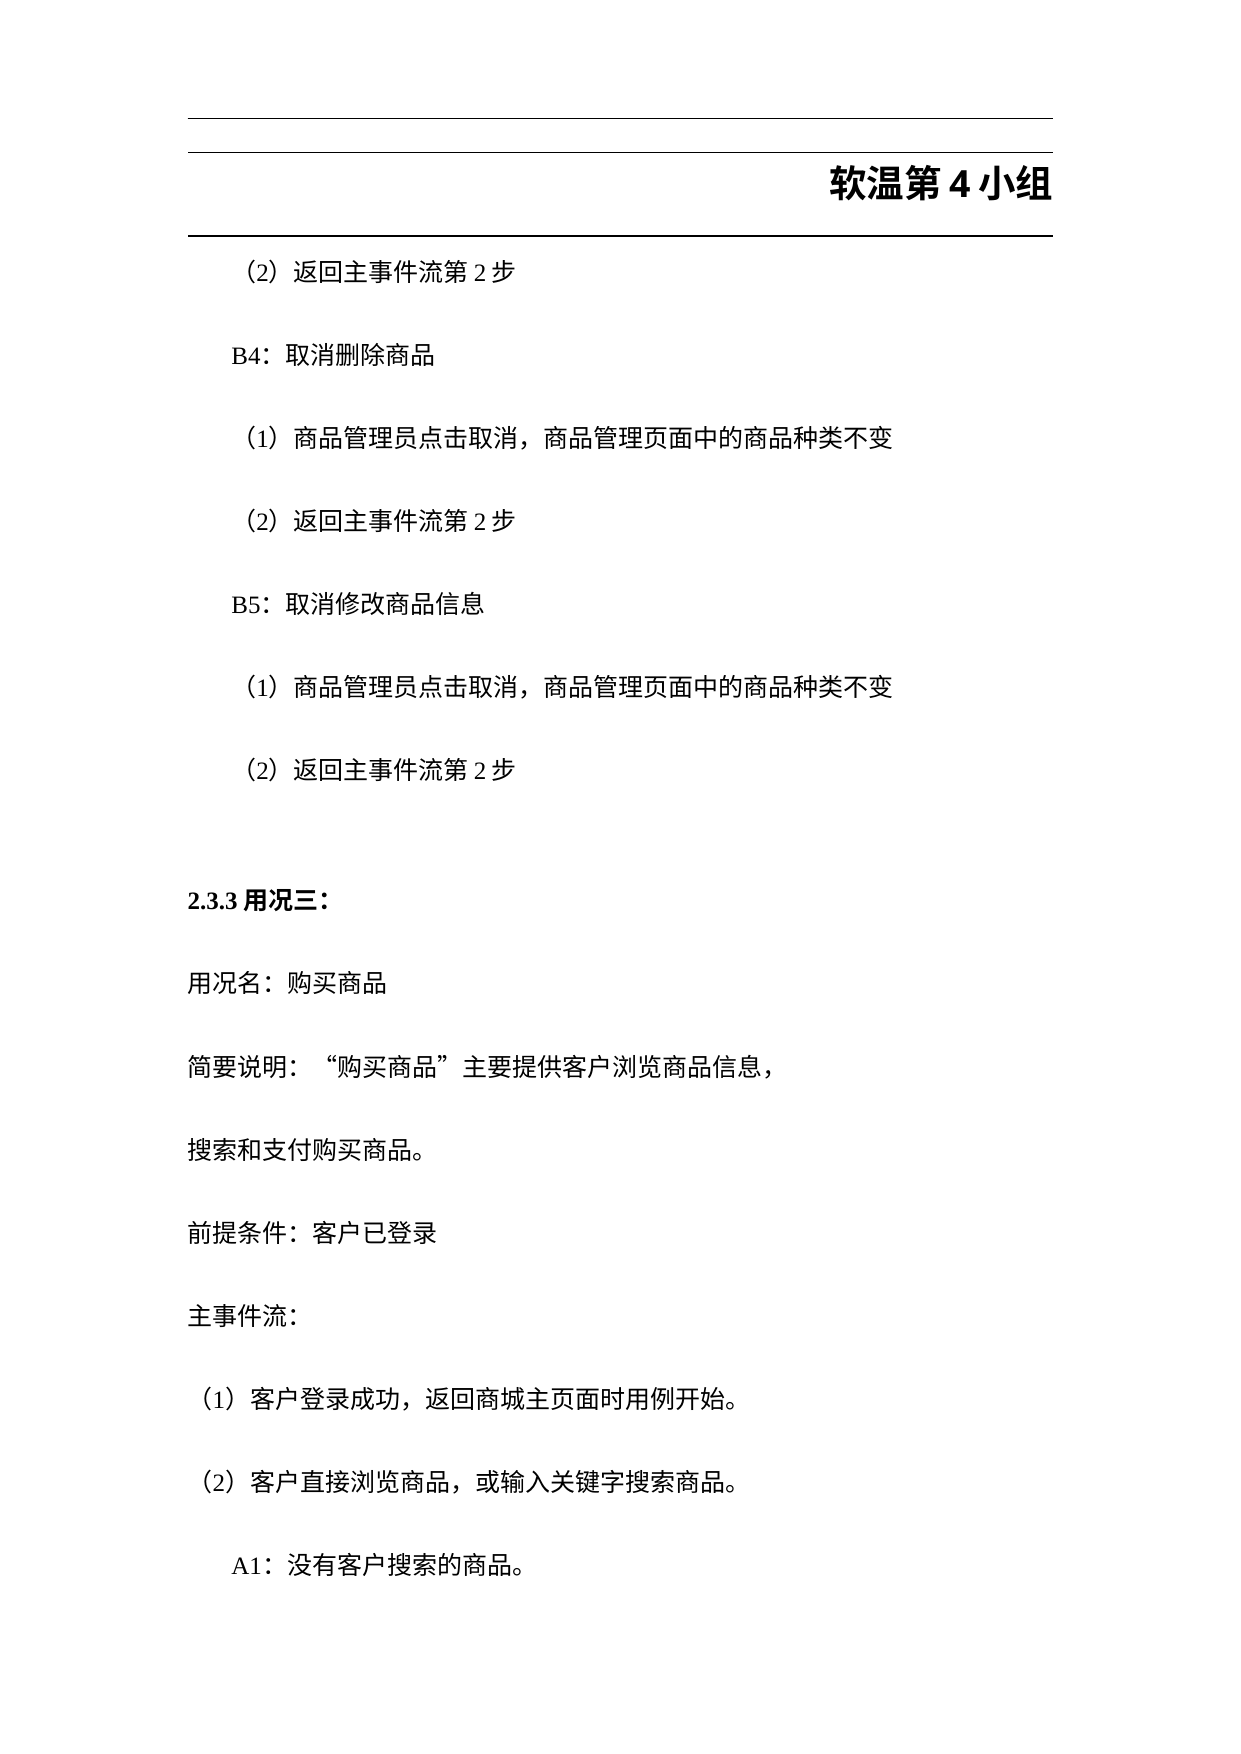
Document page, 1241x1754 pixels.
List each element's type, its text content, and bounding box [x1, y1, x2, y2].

text 2.3.3 用况三： [187, 866, 1053, 931]
text 用况名：购买商品 [187, 949, 1053, 1014]
text （1）客户登录成功，返回商城主页面时用例开始。 [187, 1365, 1053, 1430]
text 主事件流： [187, 1282, 1053, 1347]
text A1：没有客户搜索的商品。 [187, 1531, 1053, 1596]
text （1）商品管理员点击取消，商品管理页面中的商品种类不变 [187, 404, 1053, 469]
text 简要说明：“购买商品”主要提供客户浏览商品信息， [187, 1033, 1053, 1098]
text （2）返回主事件流第2步 [187, 487, 1053, 552]
text （2）客户直接浏览商品，或输入关键字搜索商品。 [187, 1448, 1053, 1513]
text （2）返回主事件流第2步 [187, 736, 1053, 801]
text （1）商品管理员点击取消，商品管理页面中的商品种类不变 [187, 653, 1053, 718]
text 前提条件：客户已登录 [187, 1199, 1053, 1264]
text （2）返回主事件流第2步 [187, 238, 1053, 303]
text B5：取消修改商品信息 [187, 570, 1053, 635]
text 搜索和支付购买商品。 [187, 1116, 1053, 1181]
text B4：取消删除商品 [187, 321, 1053, 386]
